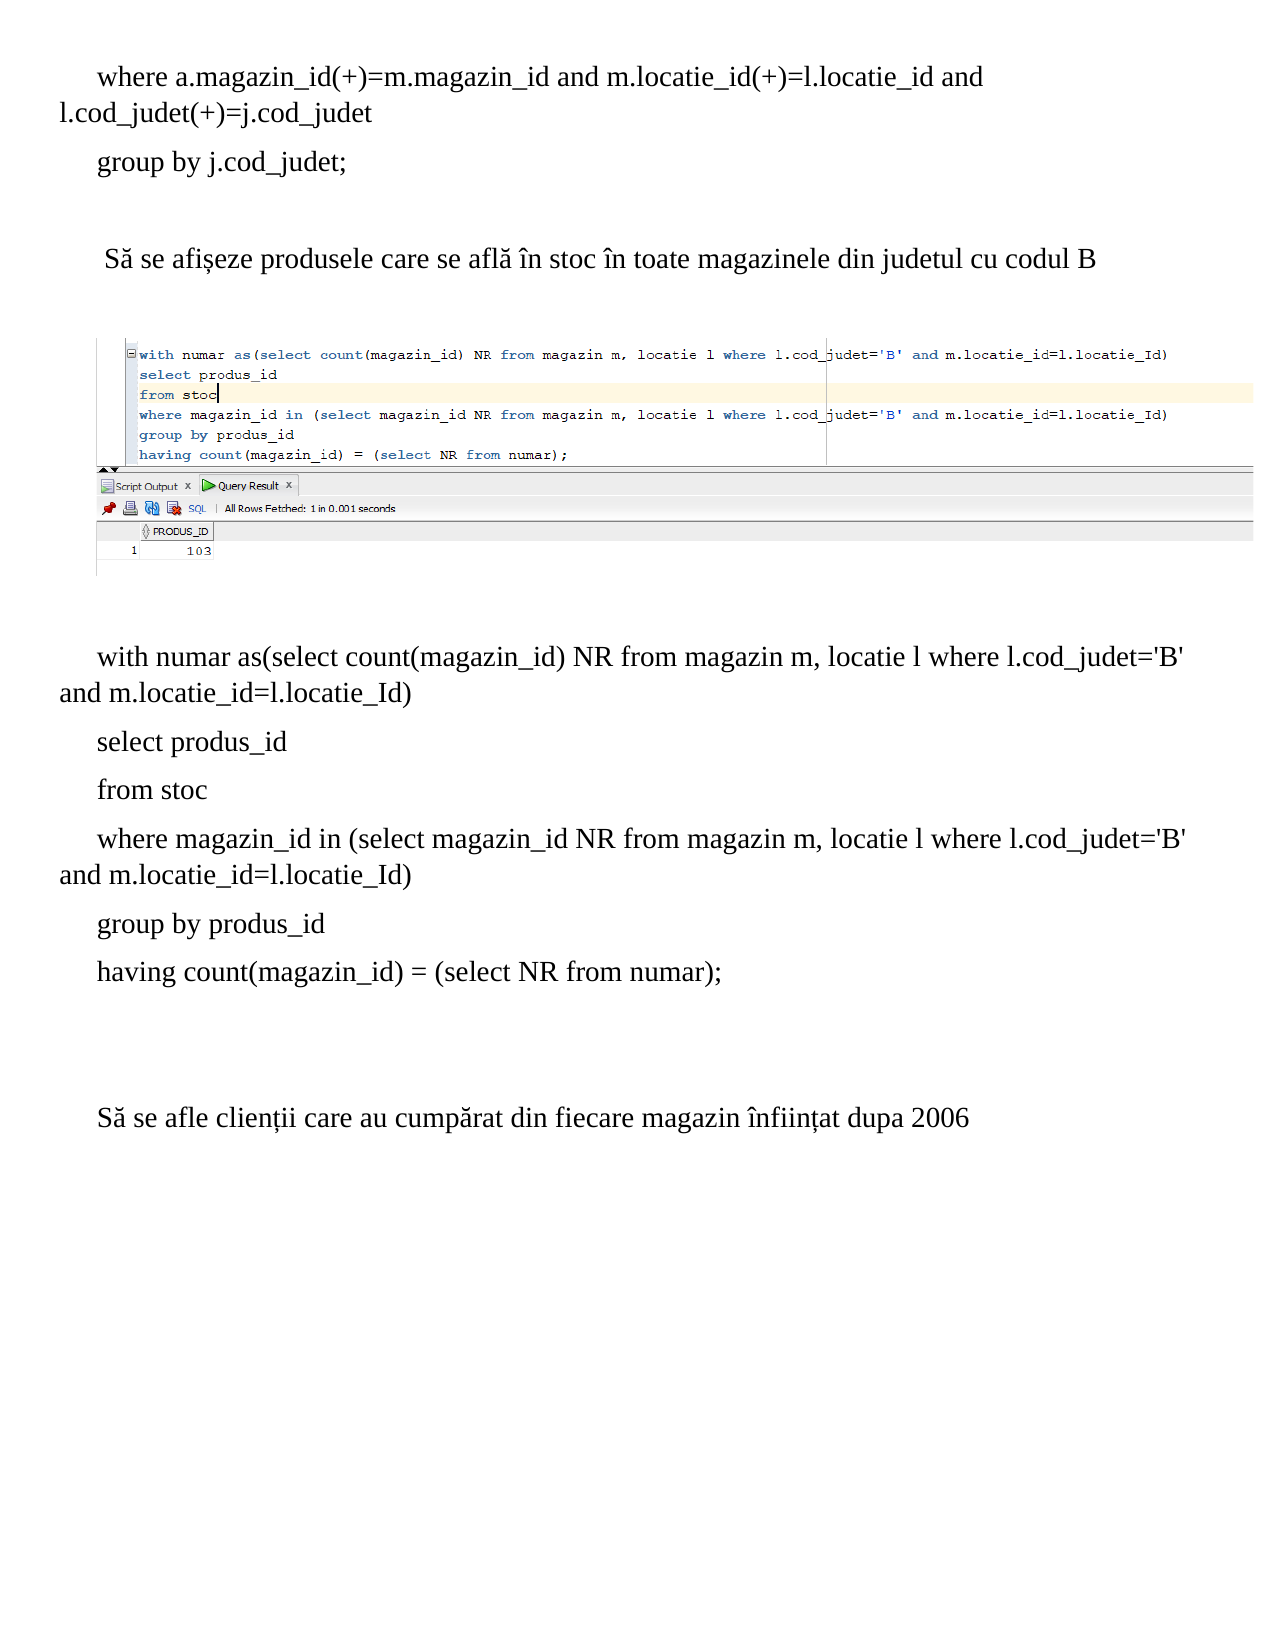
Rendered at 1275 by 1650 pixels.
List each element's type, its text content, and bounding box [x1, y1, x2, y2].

picture [96, 338, 1254, 576]
text group by j.cod_judet; [59, 144, 1216, 177]
text where a.magazin_id(+)=m.magazin_id and m.locatie_id(+)=l.locatie_id and l.cod_judet(+)=j.cod_judet [59, 59, 1216, 129]
text from stoc [59, 772, 1216, 806]
text select produs_id [59, 724, 1216, 757]
text group by produs_id [59, 906, 1216, 939]
text where magazin_id in (select magazin_id NR from magazin m, locatie l where l.cod_judet='B' and m.locatie_id=l.locatie_Id) [59, 821, 1216, 891]
text having count(magazin_id) = (select NR from numar); [59, 954, 1216, 988]
text Să se afișeze produsele care se află în stoc în toate magazinele din judetul cu codul B [59, 241, 1216, 275]
text Să se afle clienții care au cumpărat din fiecare magazin înființat dupa 2006 [59, 1101, 1216, 1134]
text with numar as(select count(magazin_id) NR from magazin m, locatie l where l.cod_judet='B' and m.locatie_id=l.locatie_Id) [59, 639, 1216, 709]
